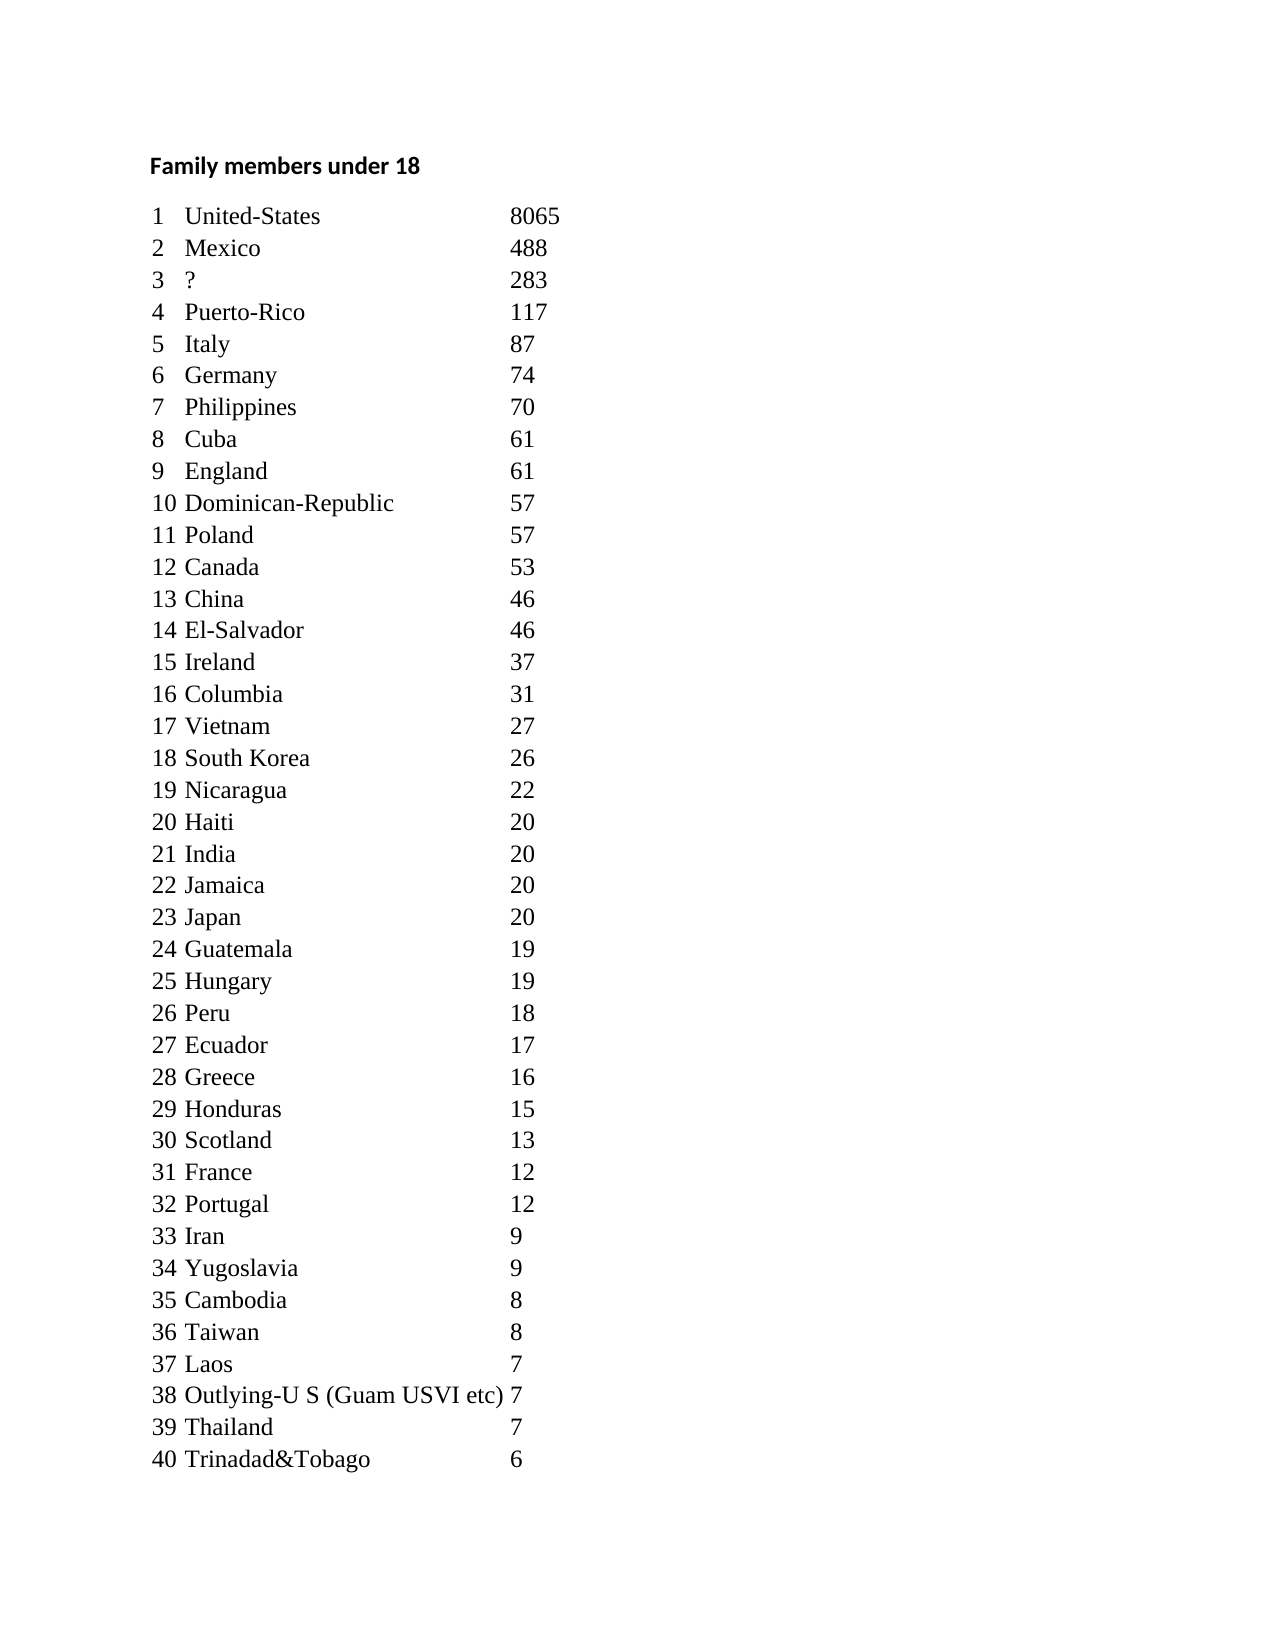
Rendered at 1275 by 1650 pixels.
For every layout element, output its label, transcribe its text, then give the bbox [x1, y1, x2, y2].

table_cell Greece [183, 1060, 508, 1092]
table_cell 7 [150, 391, 183, 423]
table_cell 283 [509, 263, 566, 295]
table_cell China [183, 582, 508, 614]
table_cell 16 [509, 1060, 566, 1092]
table_cell Iran [183, 1220, 508, 1251]
table_cell Mexico [183, 231, 508, 263]
table_cell Guatemala [183, 933, 508, 964]
table_cell 8 [150, 423, 183, 454]
table_cell 7 [509, 1411, 566, 1443]
table_cell 32 [150, 1188, 183, 1219]
table_cell 3 [150, 263, 183, 295]
table_cell 488 [509, 231, 566, 263]
table_cell 29 [150, 1092, 183, 1124]
table_cell Yugoslavia [183, 1251, 508, 1283]
table_cell Trinadad&Tobago [183, 1443, 508, 1474]
table_cell 12 [509, 1188, 566, 1219]
table_cell 36 [150, 1315, 183, 1347]
table_cell 9 [509, 1251, 566, 1283]
table_cell 117 [509, 295, 566, 327]
table_cell 87 [509, 327, 566, 359]
table_cell 8 [509, 1315, 566, 1347]
table_cell India [183, 837, 508, 869]
table_cell Poland [183, 518, 508, 550]
table_cell 10 [150, 486, 183, 518]
table_cell Scotland [183, 1124, 508, 1156]
table_cell 12 [150, 550, 183, 582]
table_cell Jamaica [183, 869, 508, 901]
table_cell 14 [150, 614, 183, 646]
table_cell Laos [183, 1347, 508, 1379]
table_cell 12 [509, 1156, 566, 1188]
table_cell 18 [150, 741, 183, 773]
table_cell 17 [150, 710, 183, 741]
table_cell 5 [150, 327, 183, 359]
table_cell 9 [509, 1220, 566, 1251]
table_cell 38 [150, 1379, 183, 1411]
table_cell 61 [509, 455, 566, 486]
table_cell Cuba [183, 423, 508, 454]
table_cell 33 [150, 1220, 183, 1251]
table_cell Nicaragua [183, 773, 508, 805]
table_header United-States [183, 200, 508, 231]
table_cell 27 [150, 1028, 183, 1060]
table_header 8065 [509, 200, 566, 231]
table_cell 26 [509, 741, 566, 773]
table_cell 20 [509, 805, 566, 837]
table_cell 11 [150, 518, 183, 550]
table_cell 22 [509, 773, 566, 805]
table_cell 34 [150, 1251, 183, 1283]
table_cell 20 [509, 901, 566, 933]
table_cell England [183, 455, 508, 486]
table_cell Vietnam [183, 710, 508, 741]
table_cell 37 [150, 1347, 183, 1379]
table_cell 35 [150, 1283, 183, 1315]
table_cell 61 [509, 423, 566, 454]
table_cell 9 [150, 455, 183, 486]
table_cell 37 [509, 646, 566, 678]
table_cell 17 [509, 1028, 566, 1060]
table_cell Peru [183, 996, 508, 1028]
table_cell Canada [183, 550, 508, 582]
table_cell 15 [509, 1092, 566, 1124]
table_cell Puerto-Rico [183, 295, 508, 327]
table_cell 39 [150, 1411, 183, 1443]
table_cell France [183, 1156, 508, 1188]
table_cell 25 [150, 965, 183, 996]
table_cell 4 [150, 295, 183, 327]
table_cell 20 [509, 837, 566, 869]
table_cell 19 [509, 933, 566, 964]
table_cell 19 [150, 773, 183, 805]
table_cell South Korea [183, 741, 508, 773]
table_cell Outlying-U S (Guam USVI etc) [183, 1379, 508, 1411]
table_cell Italy [183, 327, 508, 359]
text Family members under 18 [150, 150, 1125, 181]
table_cell 30 [150, 1124, 183, 1156]
table_cell 31 [509, 678, 566, 709]
table_cell 16 [150, 678, 183, 709]
table_cell 13 [509, 1124, 566, 1156]
table_cell Japan [183, 901, 508, 933]
table_cell 15 [150, 646, 183, 678]
table_cell Honduras [183, 1092, 508, 1124]
table_cell Germany [183, 359, 508, 391]
table_header 1 [150, 200, 183, 231]
table_cell Ecuador [183, 1028, 508, 1060]
table_cell 70 [509, 391, 566, 423]
table_cell 6 [150, 359, 183, 391]
table_cell Dominican-Republic [183, 486, 508, 518]
table_cell 20 [150, 805, 183, 837]
table_cell 46 [509, 614, 566, 646]
table_cell ? [183, 263, 508, 295]
table_cell 26 [150, 996, 183, 1028]
table_cell 31 [150, 1156, 183, 1188]
table_cell 8 [509, 1283, 566, 1315]
table_cell Portugal [183, 1188, 508, 1219]
table_cell Haiti [183, 805, 508, 837]
table_cell 40 [150, 1443, 183, 1474]
table_cell 27 [509, 710, 566, 741]
table_cell 13 [150, 582, 183, 614]
table_cell Thailand [183, 1411, 508, 1443]
table_cell 46 [509, 582, 566, 614]
table_cell 7 [509, 1379, 566, 1411]
table_cell 2 [150, 231, 183, 263]
table_cell Philippines [183, 391, 508, 423]
table_cell 24 [150, 933, 183, 964]
table_cell 18 [509, 996, 566, 1028]
table_cell Taiwan [183, 1315, 508, 1347]
table_cell 22 [150, 869, 183, 901]
table_cell 21 [150, 837, 183, 869]
table_cell Hungary [183, 965, 508, 996]
table_cell 74 [509, 359, 566, 391]
table_cell Cambodia [183, 1283, 508, 1315]
table_cell Columbia [183, 678, 508, 709]
table_cell 57 [509, 486, 566, 518]
table_cell 57 [509, 518, 566, 550]
table_cell 53 [509, 550, 566, 582]
table_cell 23 [150, 901, 183, 933]
table_cell 7 [509, 1347, 566, 1379]
table_cell 28 [150, 1060, 183, 1092]
table_cell 19 [509, 965, 566, 996]
table_cell 20 [509, 869, 566, 901]
table_cell 6 [509, 1443, 566, 1474]
table_cell El-Salvador [183, 614, 508, 646]
table_cell Ireland [183, 646, 508, 678]
